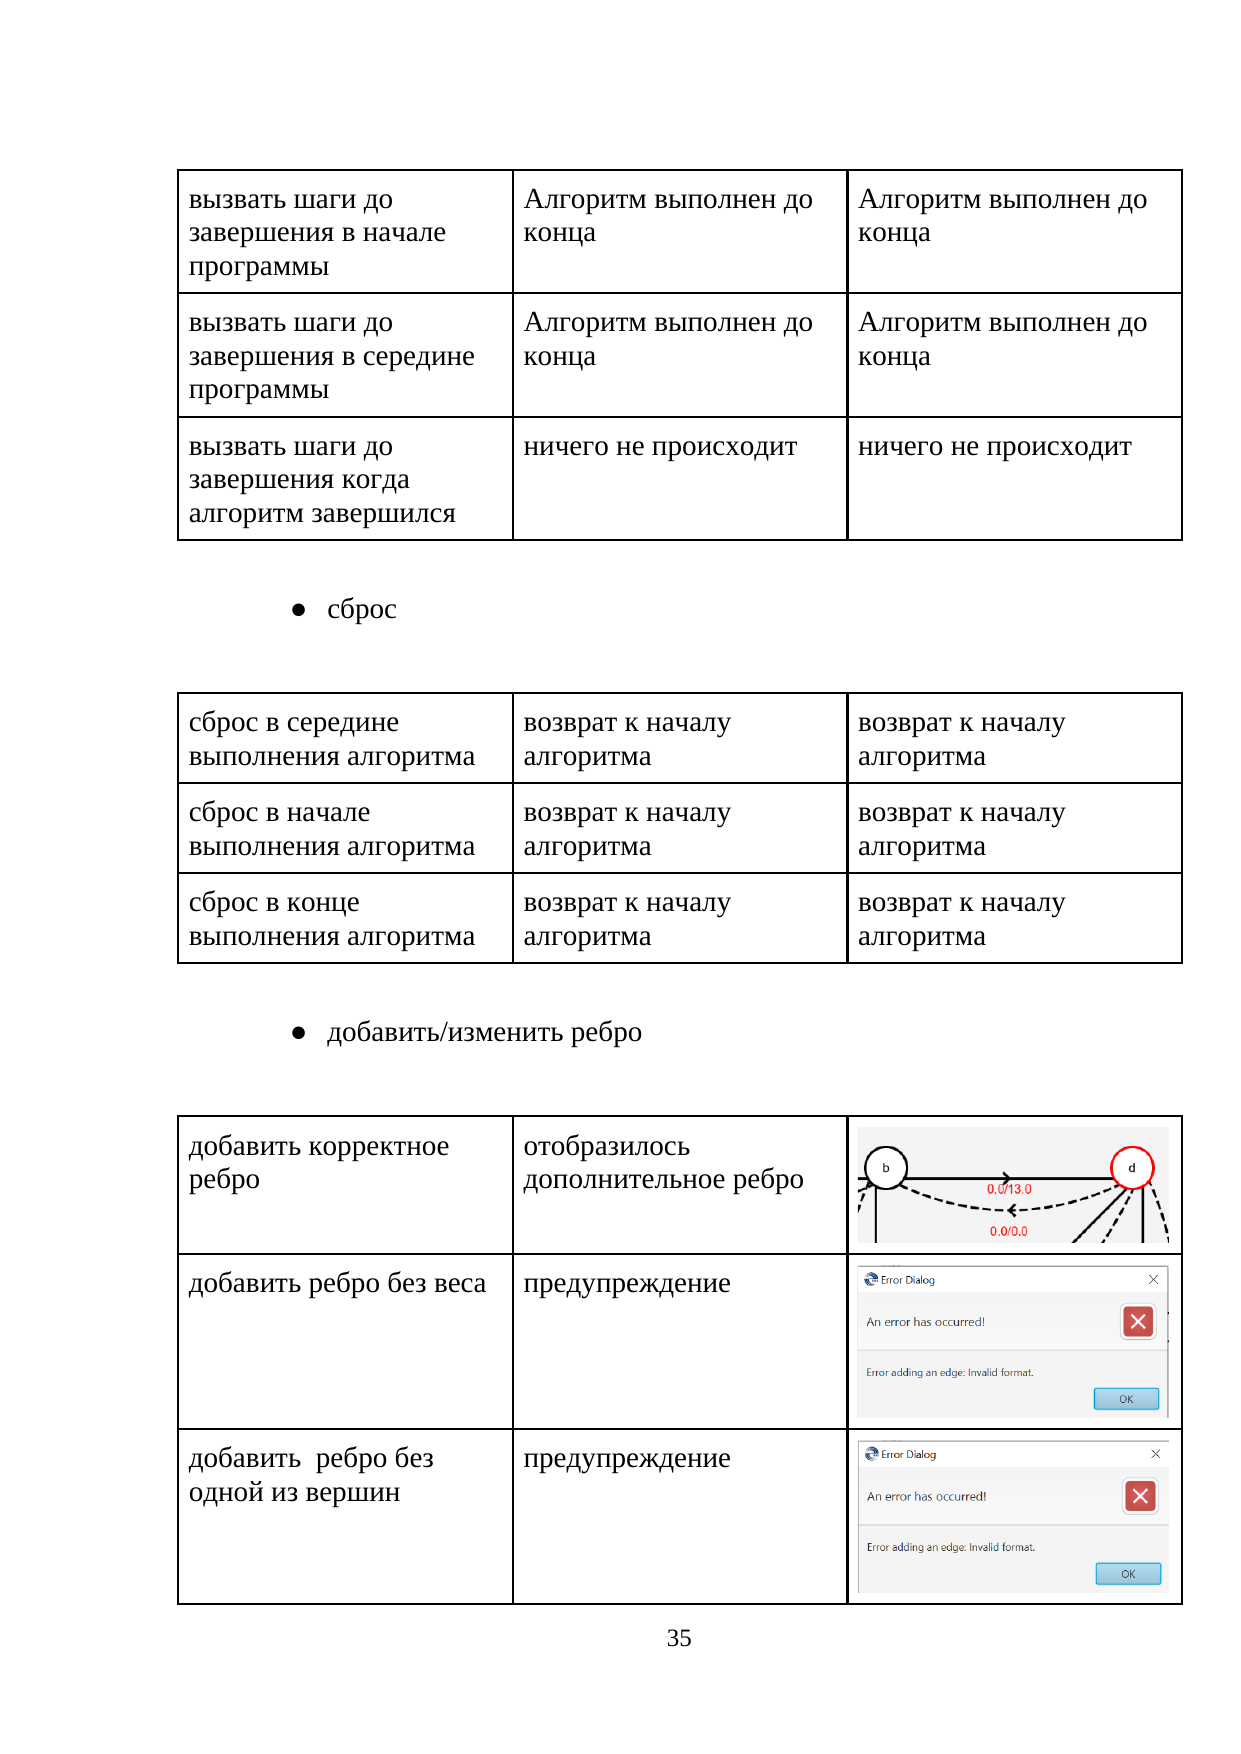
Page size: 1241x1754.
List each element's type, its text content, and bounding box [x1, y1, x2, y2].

list сброс [289, 591, 1181, 625]
picture [857, 1265, 1169, 1418]
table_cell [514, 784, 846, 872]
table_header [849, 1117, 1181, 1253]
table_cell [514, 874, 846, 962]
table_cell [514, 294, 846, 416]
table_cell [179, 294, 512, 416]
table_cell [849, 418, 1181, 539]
picture [857, 1440, 1169, 1593]
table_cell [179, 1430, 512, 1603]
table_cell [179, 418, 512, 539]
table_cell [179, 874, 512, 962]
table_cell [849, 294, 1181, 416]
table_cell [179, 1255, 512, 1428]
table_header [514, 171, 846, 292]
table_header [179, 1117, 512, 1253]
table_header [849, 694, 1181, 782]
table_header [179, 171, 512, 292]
list добавить/изменить ребро [289, 1014, 1181, 1048]
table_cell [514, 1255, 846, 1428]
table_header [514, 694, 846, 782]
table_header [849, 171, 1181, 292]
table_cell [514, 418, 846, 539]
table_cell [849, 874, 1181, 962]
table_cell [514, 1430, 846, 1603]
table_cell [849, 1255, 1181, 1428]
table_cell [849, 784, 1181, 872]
picture [857, 1127, 1169, 1243]
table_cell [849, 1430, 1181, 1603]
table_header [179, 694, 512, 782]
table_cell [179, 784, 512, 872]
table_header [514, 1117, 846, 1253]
